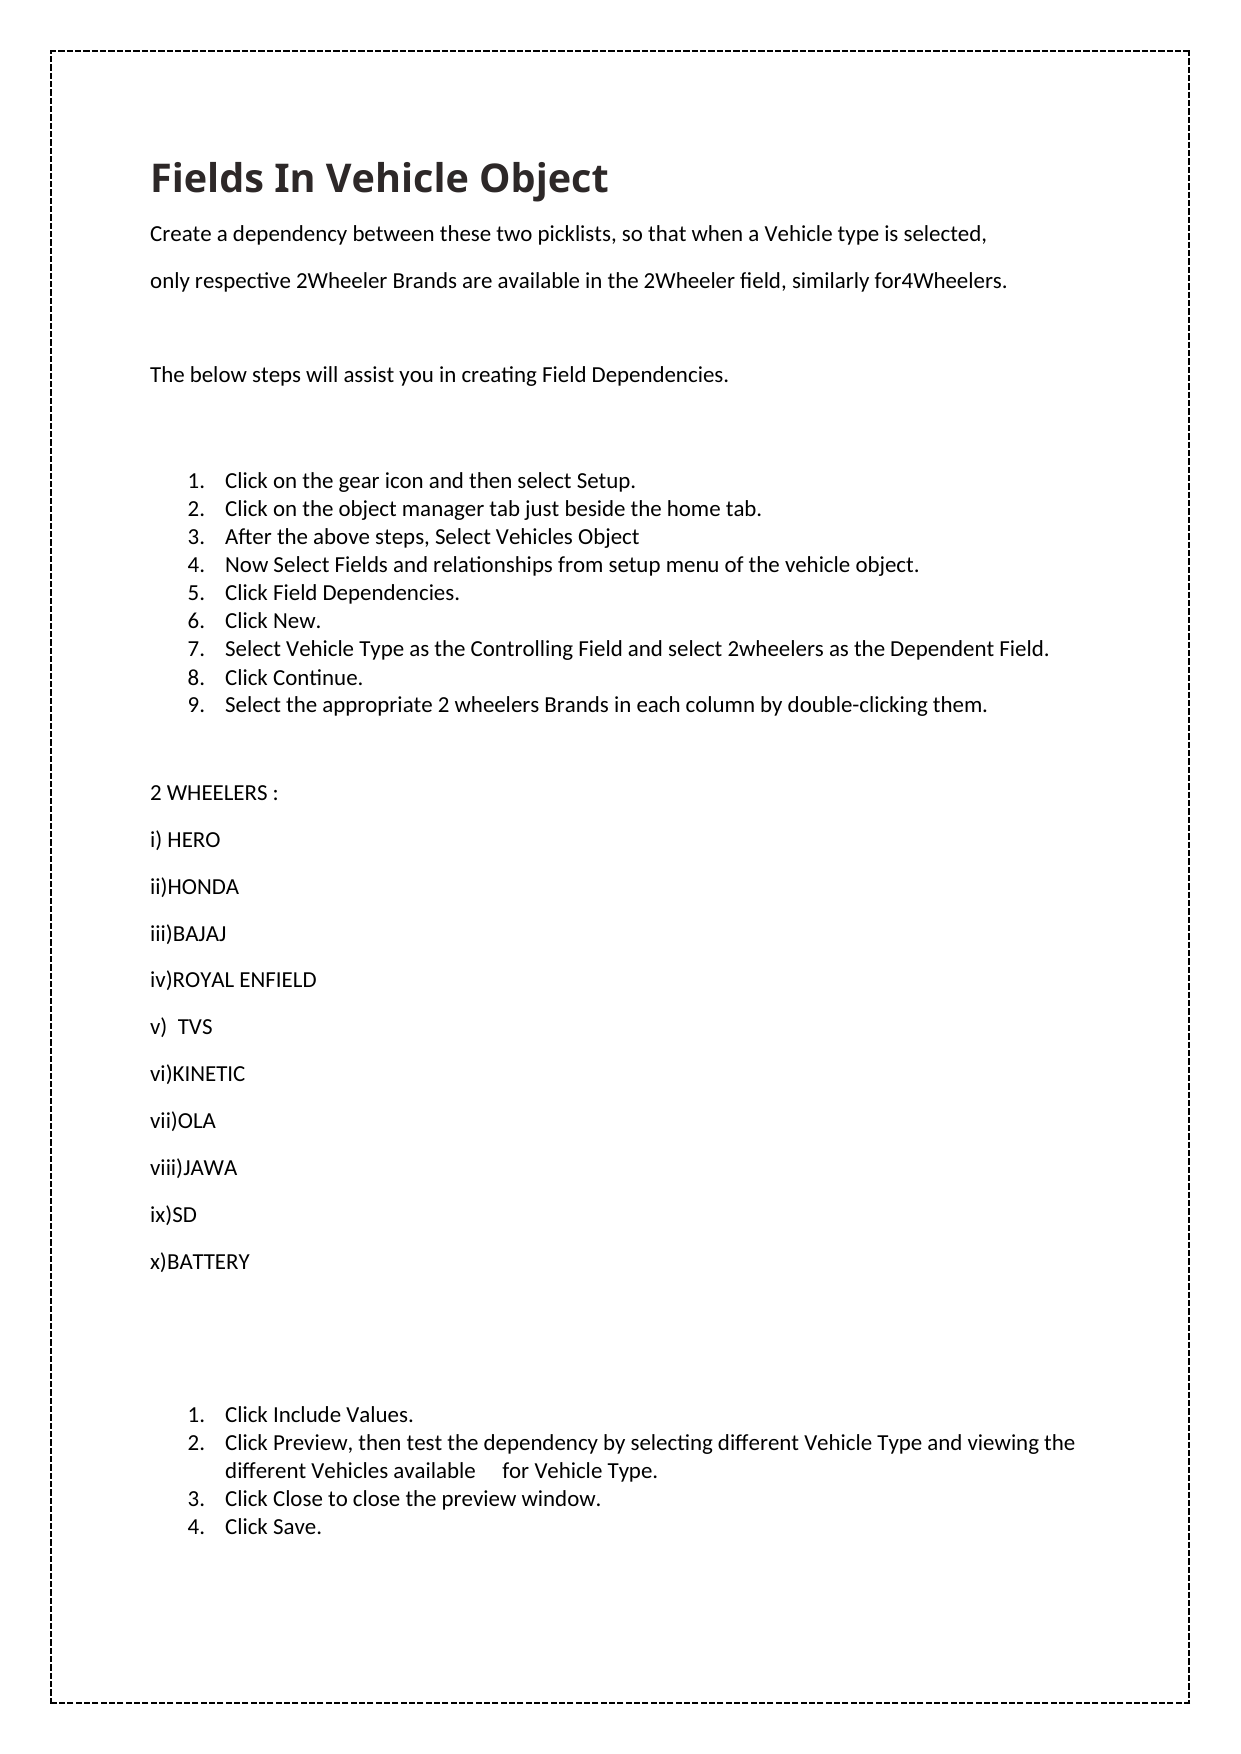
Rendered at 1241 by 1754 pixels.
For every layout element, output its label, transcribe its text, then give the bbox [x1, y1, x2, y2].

list Click New. [187, 607, 1090, 634]
list Click on the object manager tab just beside the home tab. [187, 494, 1090, 522]
list Now Select Fields and relationships from setup menu of the vehicle object. [187, 551, 1090, 578]
list Click on the gear icon and then select Setup. [187, 466, 1090, 494]
text iv)ROYAL ENFIELD [150, 966, 1090, 993]
list Click Preview, then test the dependency by selecting different Vehicle Type and viewing the different Vehicles available for Vehicle Type. [187, 1428, 1090, 1484]
list Click Close to close the preview window. [187, 1484, 1090, 1512]
list Click Include Values. [187, 1400, 1090, 1428]
text v) TVS [150, 1012, 1090, 1040]
text i) HERO [150, 825, 1090, 853]
list Select Vehicle Type as the Controlling Field and select 2wheelers as the Dependent Field. [187, 634, 1090, 663]
text only respective 2Wheeler Brands are available in the 2Wheeler field, similarly for4Wheelers. [150, 266, 1090, 294]
text vii)OLA [150, 1106, 1090, 1134]
text Create a dependency between these two picklists, so that when a Vehicle type is selected, [150, 219, 1090, 248]
text vi)KINETIC [150, 1059, 1090, 1087]
list Click Field Dependencies. [187, 578, 1090, 607]
text ix)SD [150, 1200, 1090, 1228]
text ii)HONDA [150, 872, 1090, 900]
list Click Save. [187, 1512, 1090, 1540]
text The below steps will assist you in creating Field Dependencies. [150, 360, 1090, 388]
text 2 WHEELERS : [150, 778, 1090, 806]
text iii)BAJAJ [150, 919, 1090, 947]
list Select the appropriate 2 wheelers Brands in each column by double-clicking them. [187, 691, 1090, 719]
text viii)JAWA [150, 1153, 1090, 1181]
subtitle Fields In Vehicle Object [150, 150, 1090, 204]
list After the above steps, Select Vehicles Object [187, 522, 1090, 551]
text x)BATTERY [150, 1247, 1090, 1275]
list Click Continue. [187, 663, 1090, 691]
